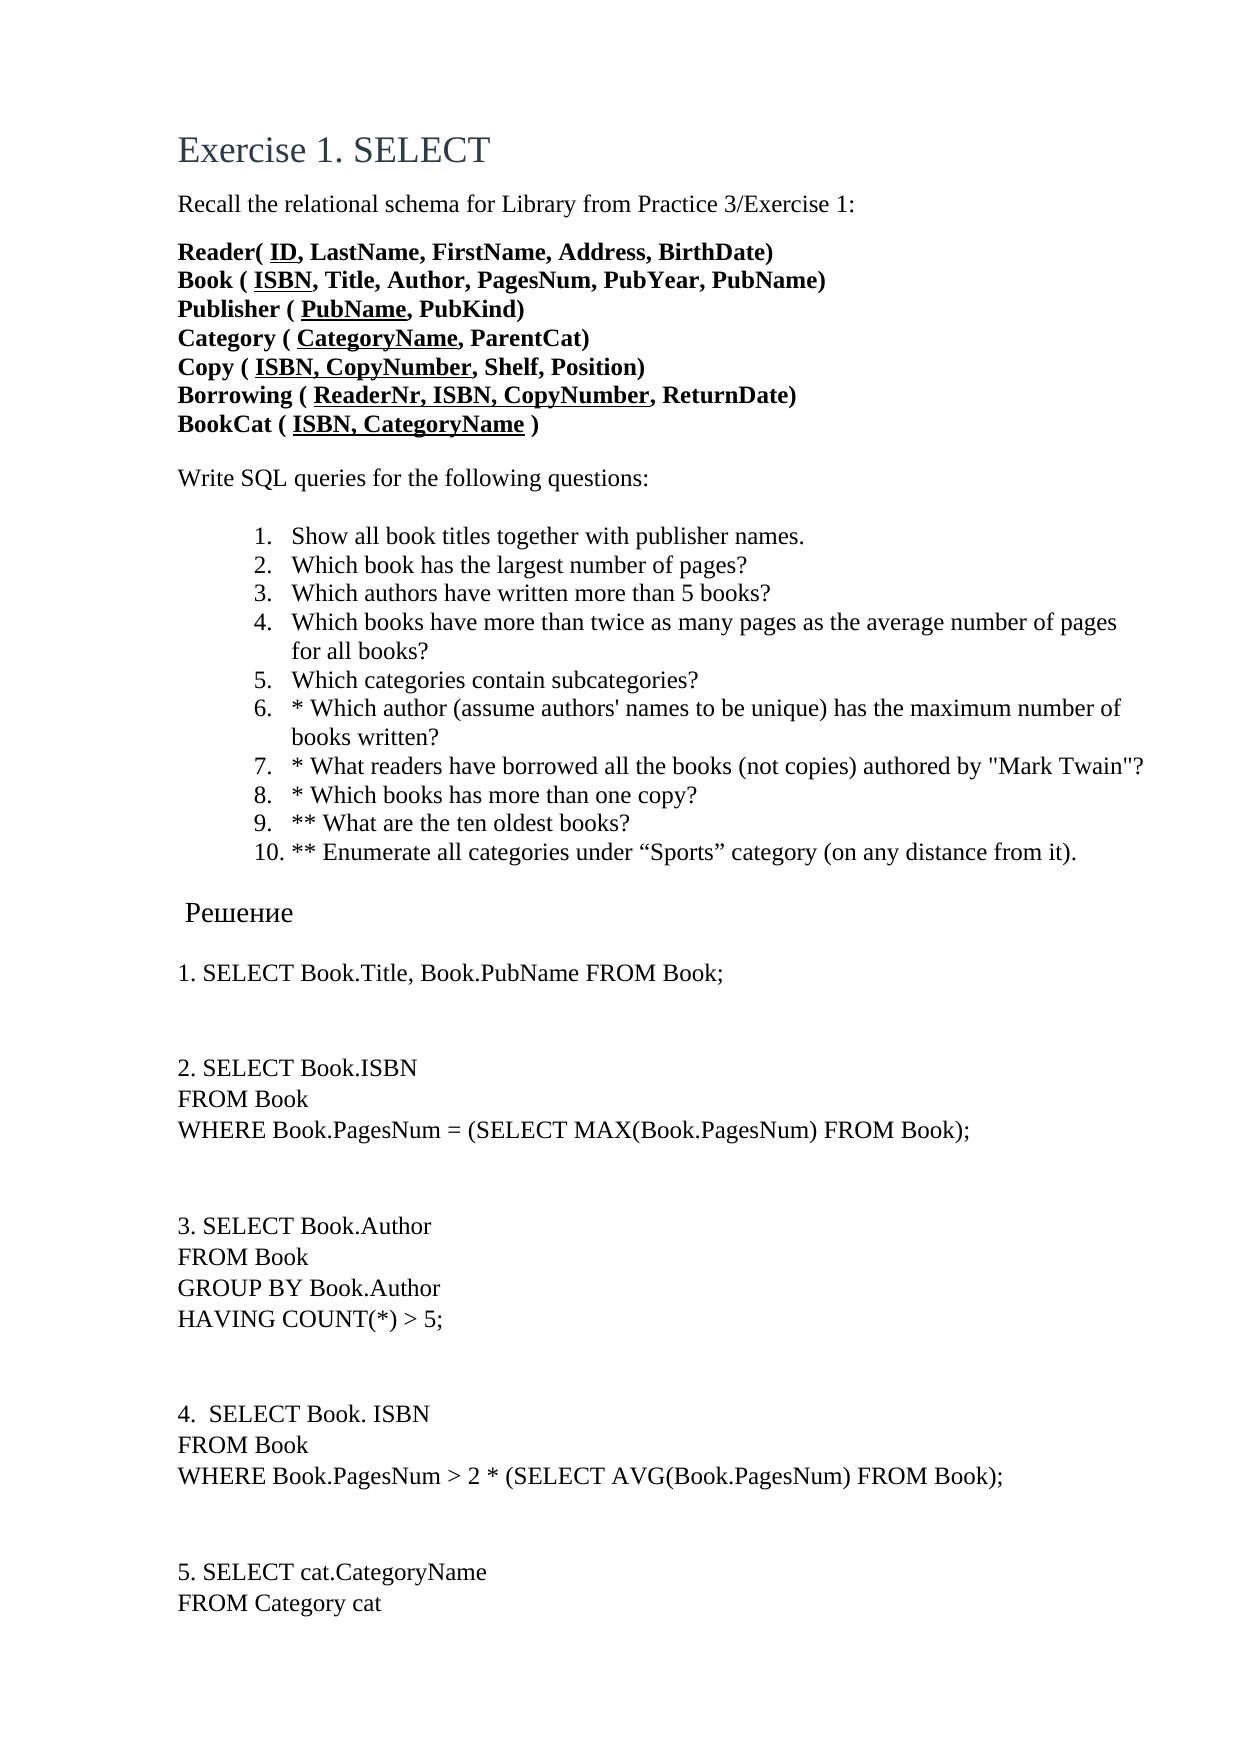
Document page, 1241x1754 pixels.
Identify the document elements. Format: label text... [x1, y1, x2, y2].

list * Which books has more than one copy? [254, 780, 1152, 808]
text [177, 1557, 1152, 1617]
text Write SQL queries for the following questions: [177, 463, 1152, 492]
list Which books have more than twice as many pages as the average number of pages for all books? [254, 607, 1152, 665]
list ** What are the ten oldest books? [254, 808, 1152, 837]
text 3. SELECT Book.Author FROM Book GROUP BY Book.Author HAVING COUNT(*) > 5; [177, 1211, 1152, 1333]
list Which book has the largest number of pages? [254, 550, 1152, 578]
text 1. SELECT Book.Title, Book.PubName FROM Book; [177, 958, 1152, 987]
text Reader( ID, LastName, FirstName, Address, BirthDate) Book ( ISBN, Title, Author, PagesNum, PubYear, PubName) Publisher ( PubName, PubKind) Category ( CategoryName, ParentCat) Copy ( ISBN, CopyNumber, Shelf, Position) Borrowing ( ReaderNr, ISBN, CopyNumber, ReturnDate) BookCat ( ISBN, CategoryName ) [177, 237, 1152, 438]
list * Which author (assume authors' names to be unique) has the maximum number of books written? [254, 693, 1152, 751]
list ** Enumerate all categories under “Sports” category (on any distance from it). [254, 837, 1152, 866]
list * What readers have borrowed all the books (not copies) authored by "Mark Twain"? [254, 751, 1152, 780]
text Exercise 1. SELECT [177, 127, 1152, 171]
subtitle Решение [177, 895, 1152, 929]
text 4. SELECT Book. ISBN FROM Book WHERE Book.PagesNum > 2 * (SELECT AVG(Book.PagesNum) FROM Book); [177, 1399, 1152, 1490]
text Recall the relational schema for Library from Practice 3/Exercise 1: [177, 189, 1152, 218]
text 2. SELECT Book.ISBN FROM Book WHERE Book.PagesNum = (SELECT MAX(Book.PagesNum) FROM Book); [177, 1053, 1152, 1144]
list Show all book titles together with publisher names. [254, 521, 1152, 550]
list Which authors have written more than 5 books? [254, 578, 1152, 607]
list Which categories contain subcategories? [254, 665, 1152, 693]
